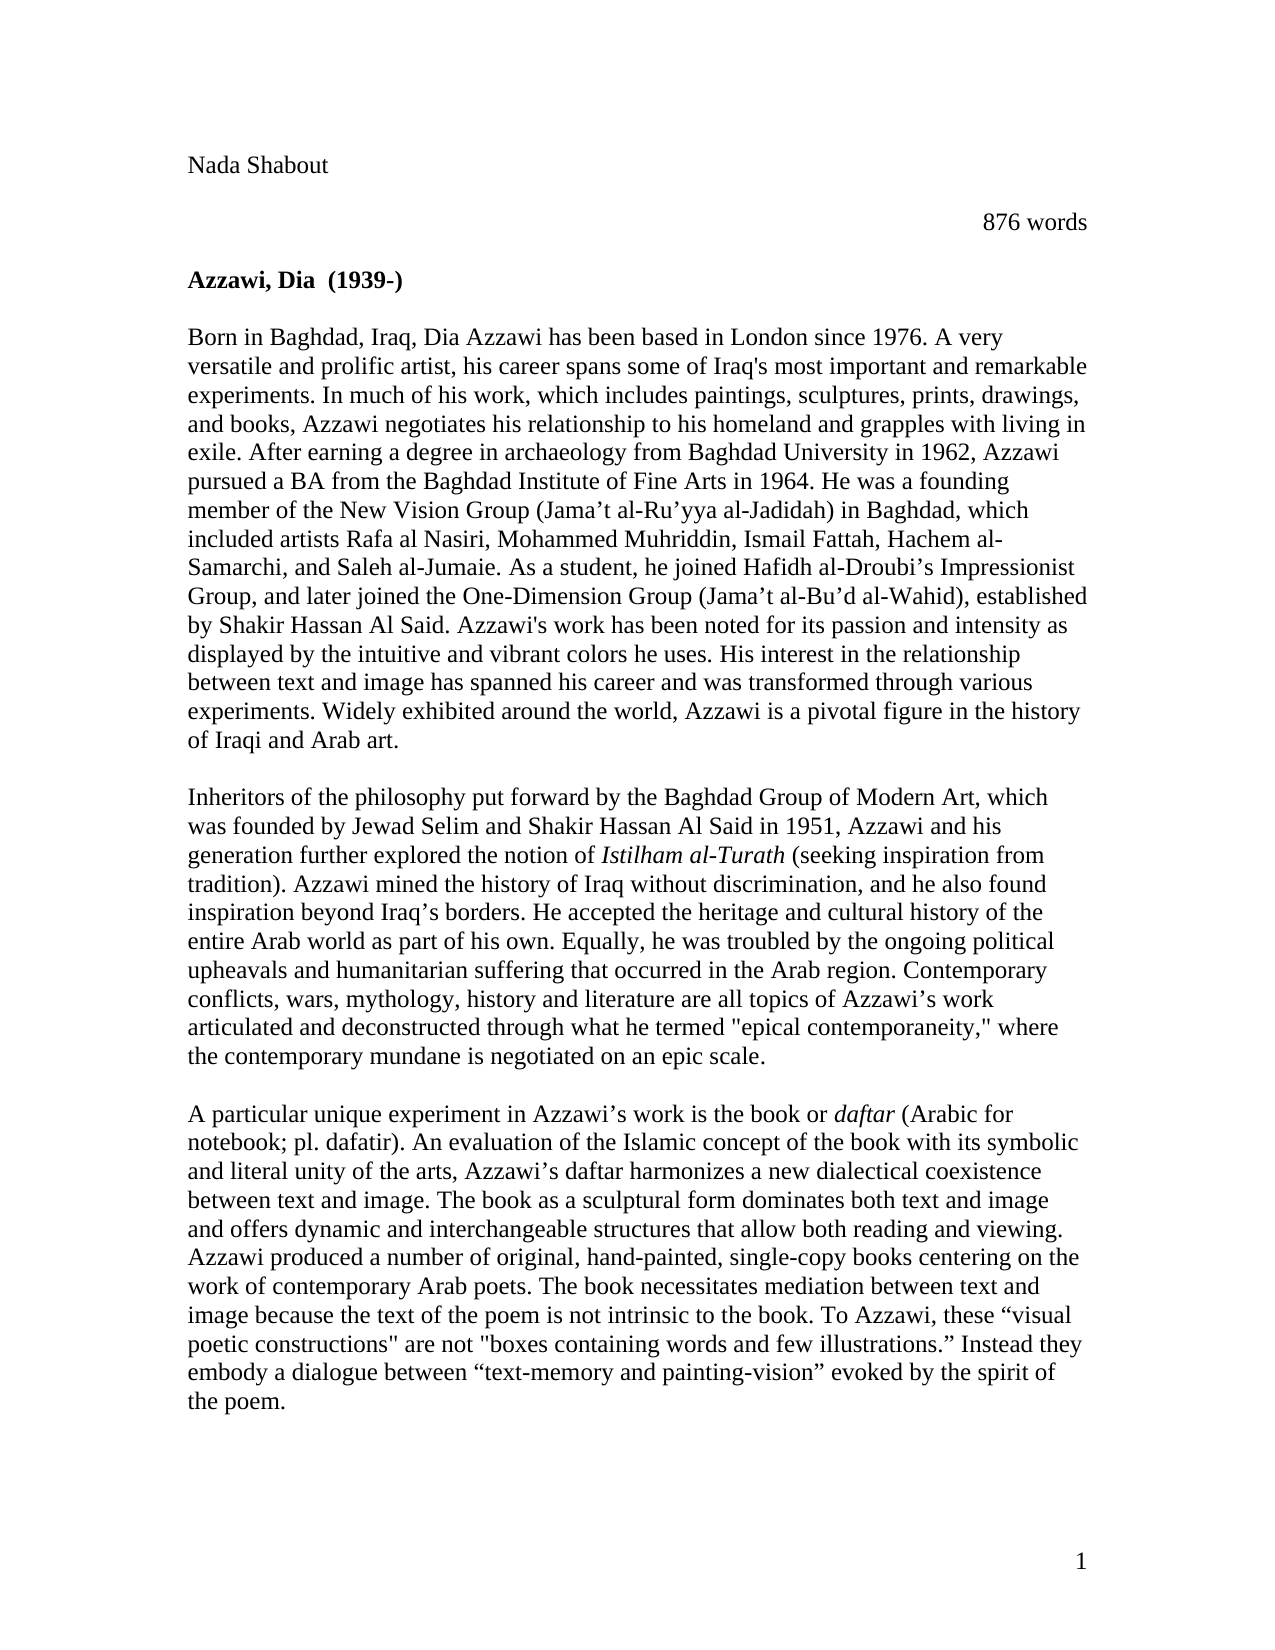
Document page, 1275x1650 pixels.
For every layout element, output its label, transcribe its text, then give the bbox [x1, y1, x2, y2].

text Born in Baghdad, Iraq, Dia Azzawi has been based in London since 1976. A very versatile and prolific artist, his career spans some of Iraq's most important and remarkable experiments. In much of his work, which includes paintings, sculptures, prints, drawings, and books, Azzawi negotiates his relationship to his homeland and grapples with living in exile. After earning a degree in archaeology from Baghdad University in 1962, Azzawi pursued a BA from the Baghdad Institute of Fine Arts in 1964. He was a founding member of the New Vision Group (Jama’t al-Ru’yya al-Jadidah) in Baghdad, which included artists Rafa al Nasiri, Mohammed Muhriddin, Ismail Fattah, Hachem al-Samarchi, and Saleh al-Jumaie. As a student, he joined Hafidh al-Droubi’s Impressionist Group, and later joined the One-Dimension Group (Jama’t al-Bu’d al-Wahid), established by Shakir Hassan Al Said. Azzawi's work has been noted for its passion and intensity as displayed by the intuitive and vibrant colors he uses. His interest in the relationship between text and image has spanned his career and was transformed through various experiments. Widely exhibited around the world, Azzawi is a pivotal figure in the history of Iraqi and Arab art. [187, 322, 1087, 754]
text Inheritors of the philosophy put forward by the Baghdad Group of Modern Art, which was founded by Jewad Selim and Shakir Hassan Al Said in 1951, Azzawi and his generation further explored the notion of Istilham al-Turath (seeking inspiration from tradition). Azzawi mined the history of Iraq without discrimination, and he also found inspiration beyond Iraq’s borders. He accepted the heritage and cultural history of the entire Arab world as part of his own. Equally, he was troubled by the ongoing political upheavals and humanitarian suffering that occurred in the Arab region. Contemporary conflicts, wars, mythology, history and literature are all topics of Azzawi’s work articulated and deconstructed through what he termed "epical contemporaneity," where the contemporary mundane is negotiated on an epic scale. [187, 782, 1087, 1070]
text Nada Shabout [187, 150, 1087, 179]
text Azzawi, Dia (1939-) [187, 265, 1087, 294]
text A particular unique experiment in Azzawi’s work is the book or daftar (Arabic for notebook; pl. dafatir). An evaluation of the Islamic concept of the book with its symbolic and literal unity of the arts, Azzawi’s daftar harmonizes a new dialectical coexistence between text and image. The book as a sculptural form dominates both text and image and offers dynamic and interchangeable structures that allow both reading and viewing. Azzawi produced a number of original, hand-painted, single-copy books centering on the work of contemporary Arab poets. The book necessitates mediation between text and image because the text of the poem is not intrinsic to the book. To Azzawi, these “visual poetic constructions" are not "boxes containing words and few illustrations.” Instead they embody a dialogue between “text-memory and painting-vision” evoked by the spirit of the poem. [187, 1099, 1087, 1415]
text 876 words [225, 207, 1087, 236]
